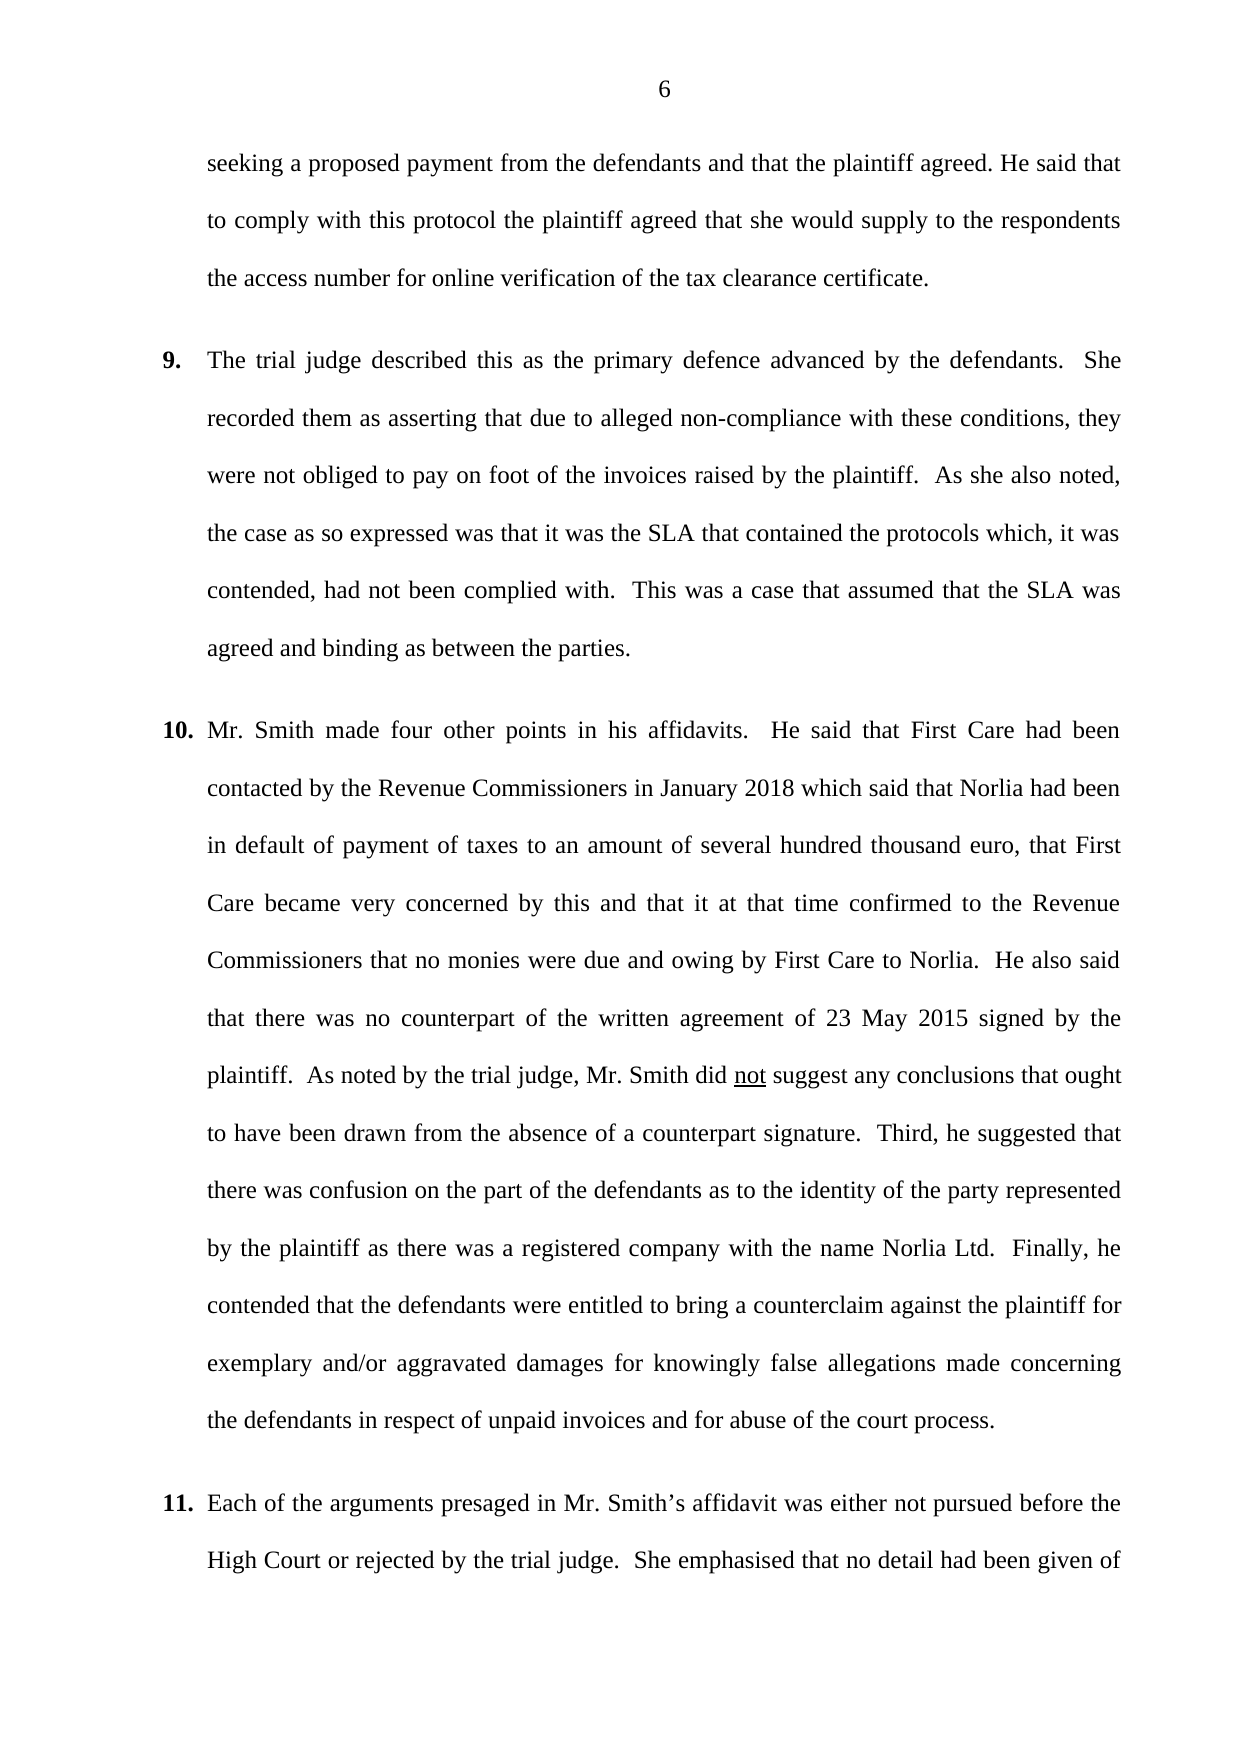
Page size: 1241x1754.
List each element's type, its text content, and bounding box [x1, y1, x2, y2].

list The trial judge described this as the primary defence advanced by the defendants. She recorded them as asserting that due to alleged non-compliance with these conditions, they were not obliged to pay on foot of the invoices raised by the plaintiff. As she also noted, the case as so expressed was that it was the SLA that contained the protocols which, it was contended, had not been complied with. This was a case that assumed that the SLA was agreed and binding as between the parties. [162, 345, 1122, 661]
list Mr. Smith made four other points in his affidavits. He said that First Care had been contacted by the Revenue Commissioners in January 2018 which said that Norlia had been in default of payment of taxes to an amount of several hundred thousand euro, that First Care became very concerned by this and that it at that time confirmed to the Revenue Commissioners that no monies were due and owing by First Care to Norlia. He also said that there was no counterpart of the written agreement of 23 May 2015 signed by the plaintiff. As noted by the trial judge, Mr. Smith did not suggest any conclusions that ought to have been drawn from the absence of a counterpart signature. Third, he suggested that there was confusion on the part of the defendants as to the identity of the party represented by the plaintiff as there was a registered company with the name Norlia Ltd. Finally, he contended that the defendants were entitled to bring a counterclaim against the plaintiff for exemplary and/or aggravated damages for knowingly false allegations made concerning the defendants in respect of unpaid invoices and for abuse of the court process. [162, 715, 1122, 1434]
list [162, 1488, 1122, 1574]
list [162, 148, 1122, 291]
